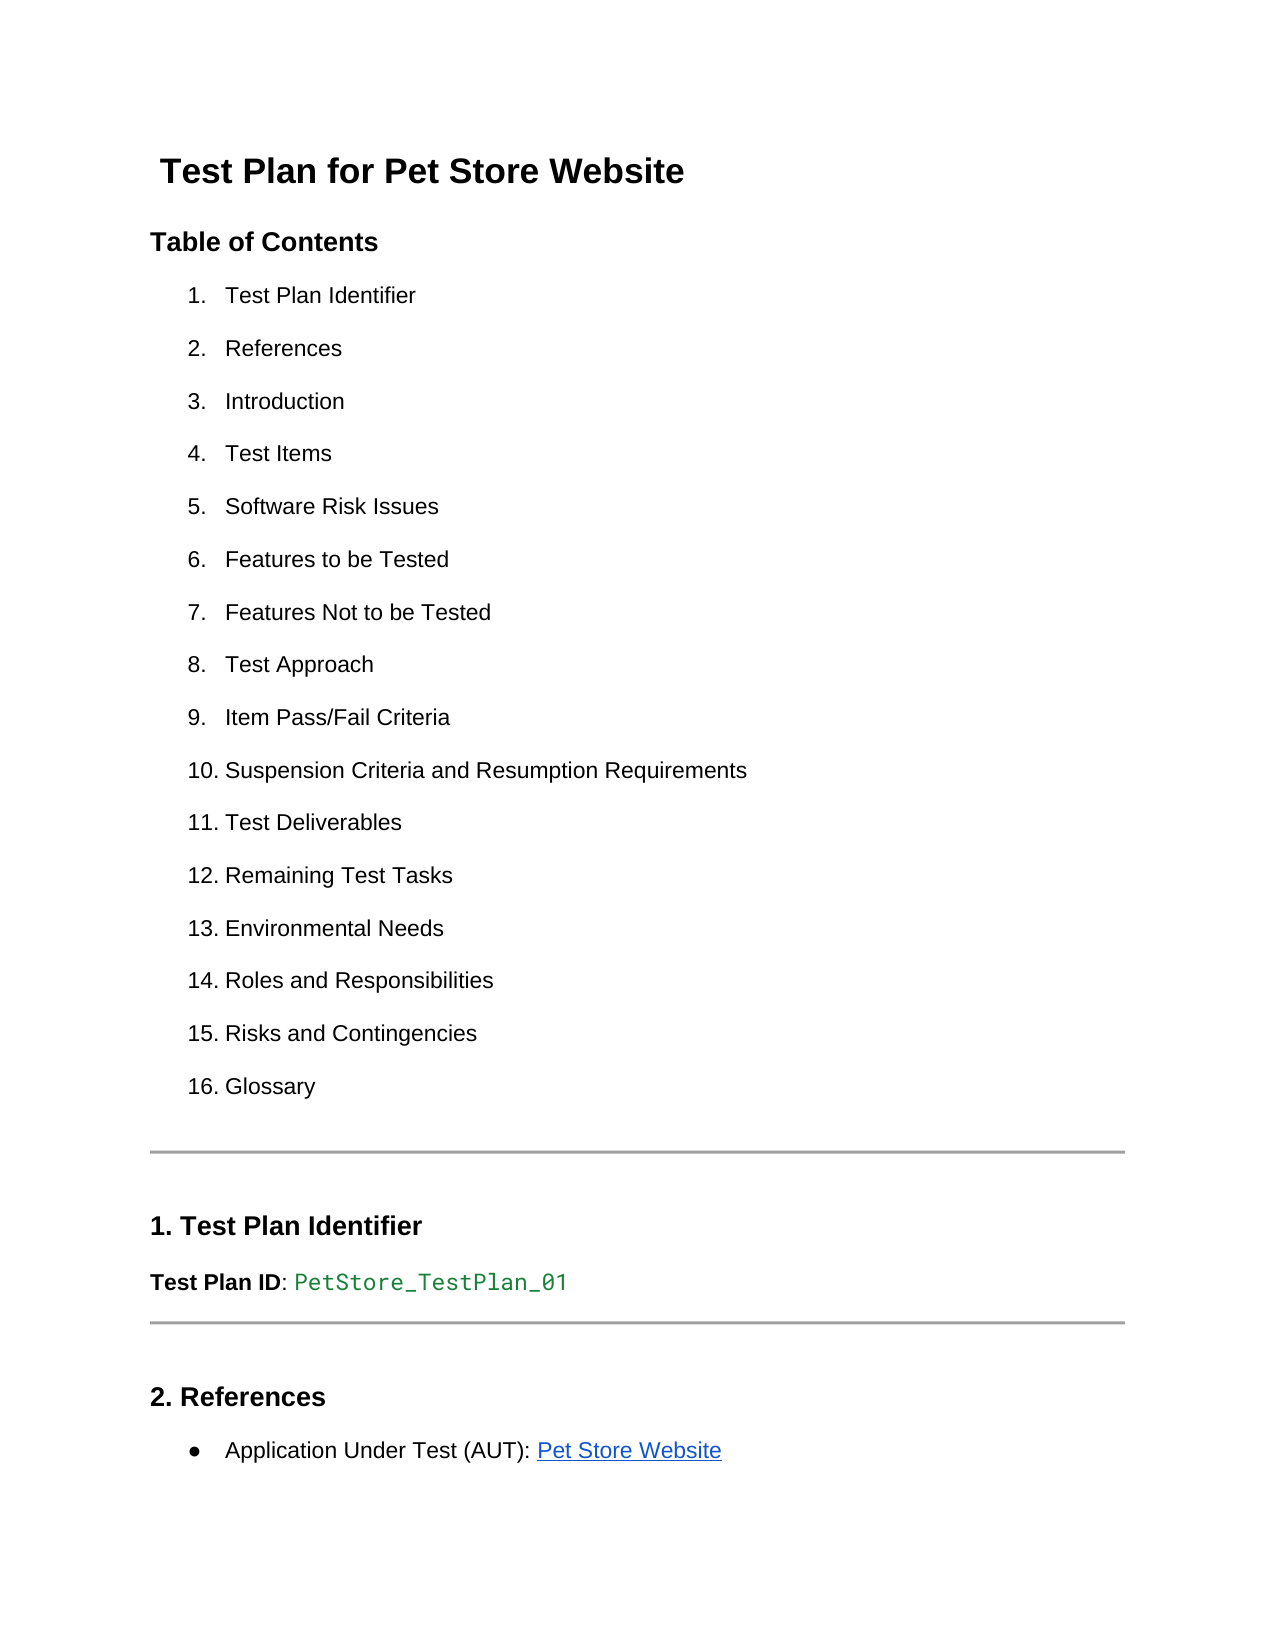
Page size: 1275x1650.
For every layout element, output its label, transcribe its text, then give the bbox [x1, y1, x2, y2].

list Remaining Test Tasks [187, 862, 1125, 915]
subtitle 2. References [150, 1381, 1125, 1412]
list Test Approach [187, 651, 1125, 704]
list Software Risk Issues [187, 493, 1125, 546]
list References [187, 335, 1125, 388]
list Roles and Responsibilities [187, 967, 1125, 1020]
list Test Plan Identifier [187, 282, 1125, 335]
list Test Deliverables [187, 809, 1125, 862]
subtitle 1. Test Plan Identifier [150, 1210, 1125, 1241]
list Suspension Criteria and Resumption Requirements [187, 757, 1125, 809]
list Glossary [187, 1073, 1125, 1126]
list Test Items [187, 440, 1125, 493]
list Environmental Needs [187, 915, 1125, 967]
text Test Plan ID: PetStore_TestPlan_01 [150, 1266, 1125, 1296]
list Introduction [187, 388, 1125, 440]
list Features to be Tested [187, 546, 1125, 598]
list Features Not to be Tested [187, 598, 1125, 651]
text Test Plan for Pet Store Website [150, 150, 1125, 191]
list Application Under Test (AUT): Pet Store Website [187, 1437, 1125, 1490]
subtitle Table of Contents [150, 226, 1125, 257]
list Item Pass/Fail Criteria [187, 704, 1125, 757]
list Risks and Contingencies [187, 1020, 1125, 1073]
